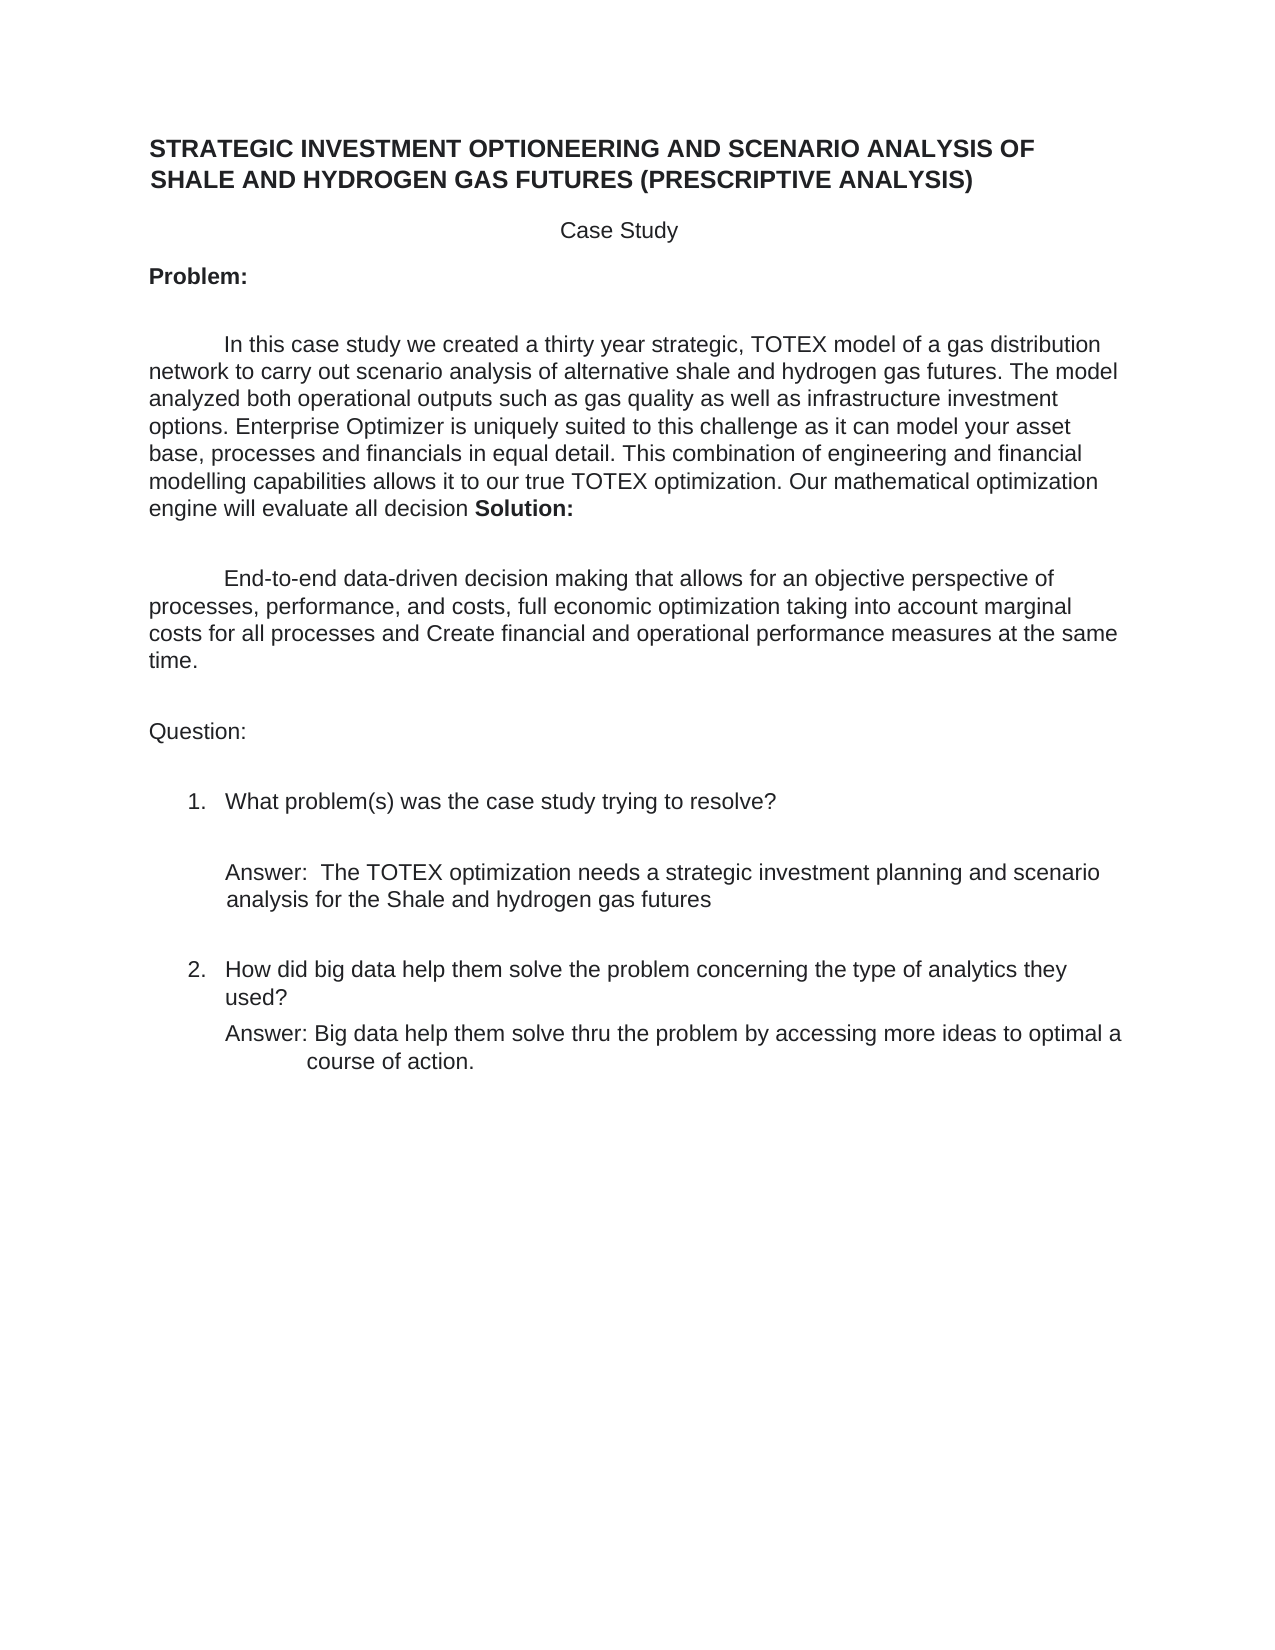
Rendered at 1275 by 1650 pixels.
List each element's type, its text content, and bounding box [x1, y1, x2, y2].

subtitle STRATEGIC INVESTMENT OPTIONEERING AND SCENARIO ANALYSIS OF SHALE AND HYDROGEN GAS FUTURES (PRESCRIPTIVE ANALYSIS) [149, 134, 1125, 194]
text In this case study we created a thirty year strategic, TOTEX model of a gas distribution network to carry out scenario analysis of alternative shale and hydrogen gas futures. The model analyzed both operational outputs such as gas quality as well as infrastructure investment options. Enterprise Optimizer is uniquely suited to this challenge as it can model your asset base, processes and financials in equal detail. This combination of engineering and financial modelling capabilities allows it to our true TOTEX optimization. Our mathematical optimization engine will evaluate all decision Solution: [148, 331, 1124, 521]
text Answer: The TOTEX optimization needs a strategic investment planning and scenario analysis for the Shale and hydrogen gas futures [225, 858, 1124, 912]
text Case Study [187, 217, 1051, 243]
text Problem: [148, 263, 1125, 289]
list How did big data help them solve the problem concerning the type of analytics they used? [187, 956, 1124, 1010]
list What problem(s) was the case study trying to resolve? [187, 788, 1124, 814]
text Question: [148, 718, 1124, 744]
text Answer: Big data help them solve thru the problem by accessing more ideas to optimal a course of action. [225, 1020, 1124, 1074]
text End-to-end data-driven decision making that allows for an objective perspective of processes, performance, and costs, full economic optimization taking into account marginal costs for all processes and Create financial and operational performance measures at the same time. [148, 565, 1124, 674]
